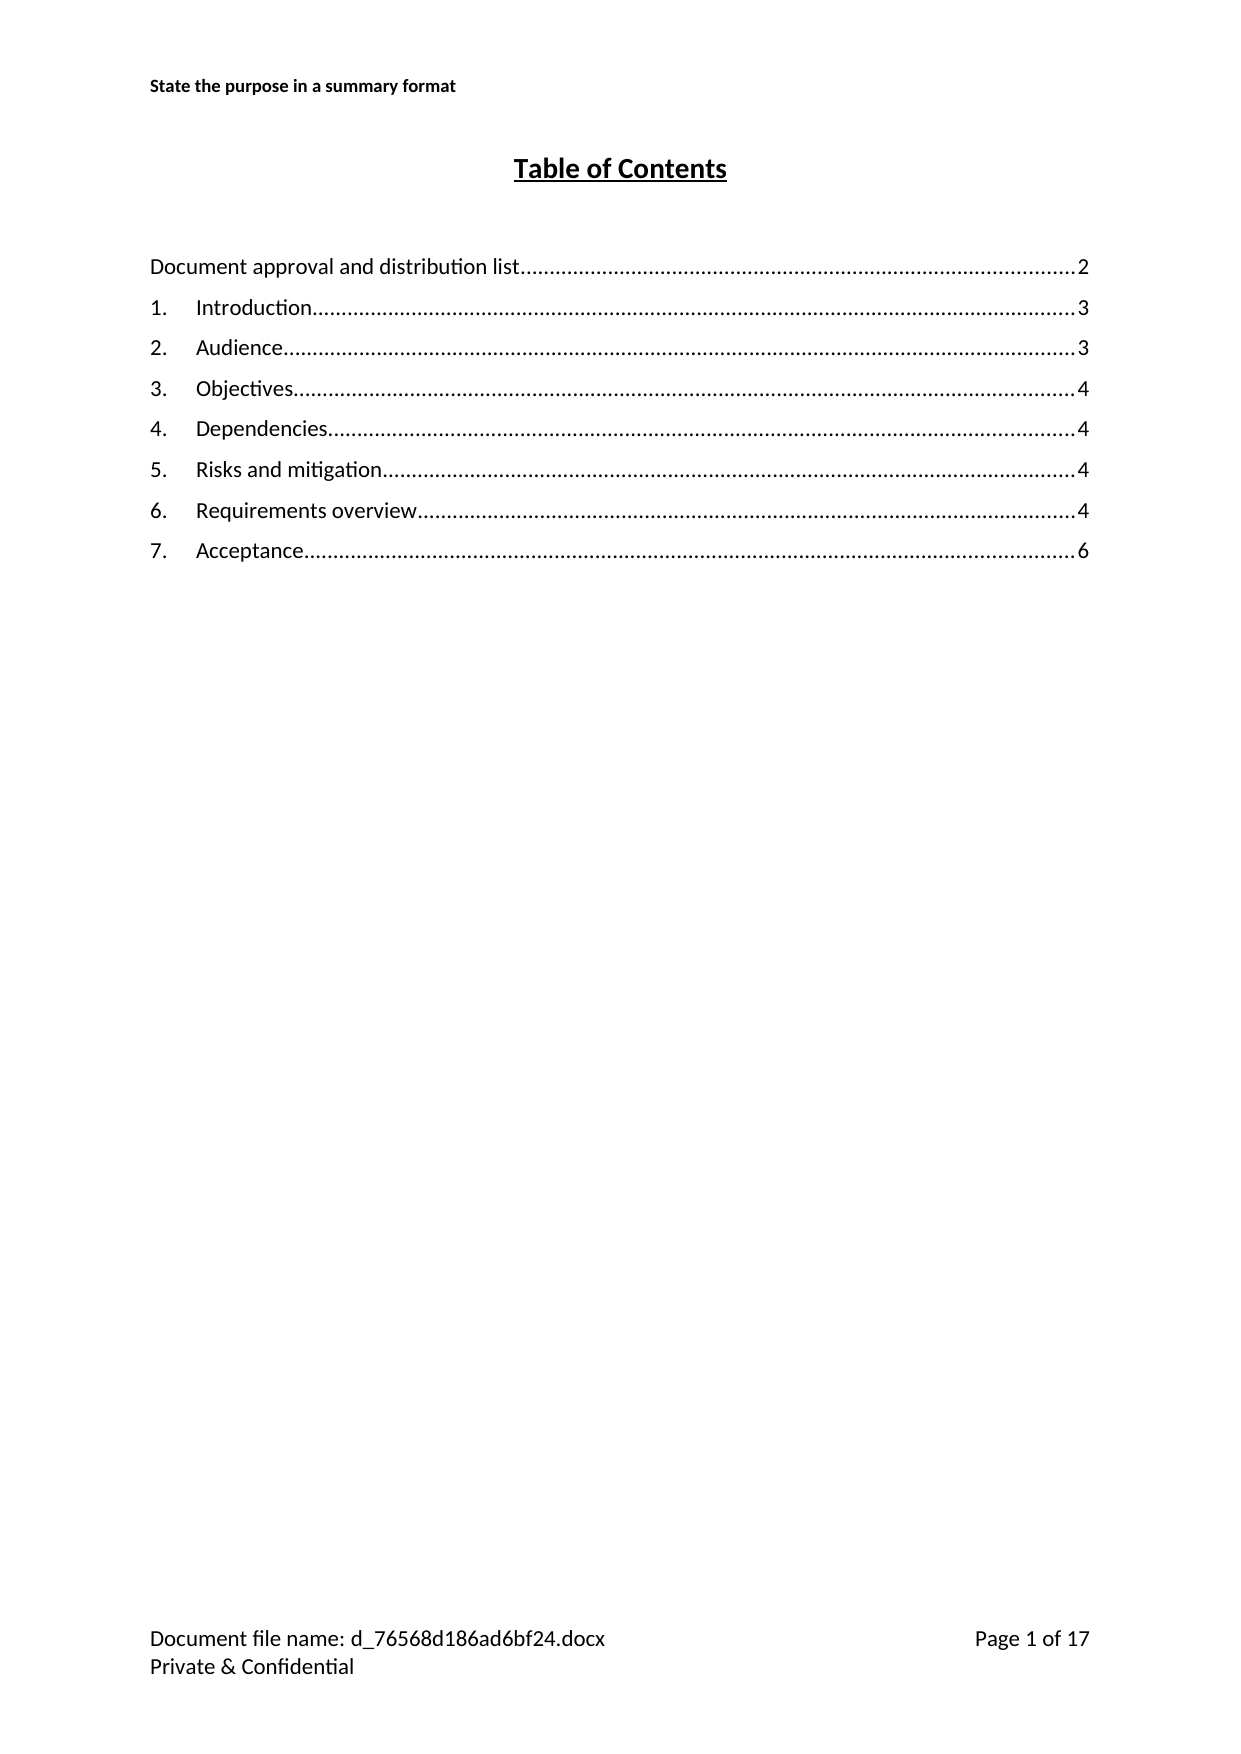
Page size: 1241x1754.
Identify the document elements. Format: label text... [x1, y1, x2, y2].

text 6. Requirements overview 4 [150, 496, 1090, 524]
text 4. Dependencies 4 [150, 414, 1090, 442]
text Table of Contents [150, 150, 1090, 186]
text 5. Risks and mitigation 4 [150, 455, 1090, 483]
text 1. Introduction 3 [150, 293, 1090, 321]
text 7. Acceptance 6 [150, 536, 1090, 564]
text Document approval and distribution list 2 [150, 252, 1090, 280]
text 2. Audience 3 [150, 333, 1090, 361]
text 3. Objectives 4 [150, 374, 1090, 402]
